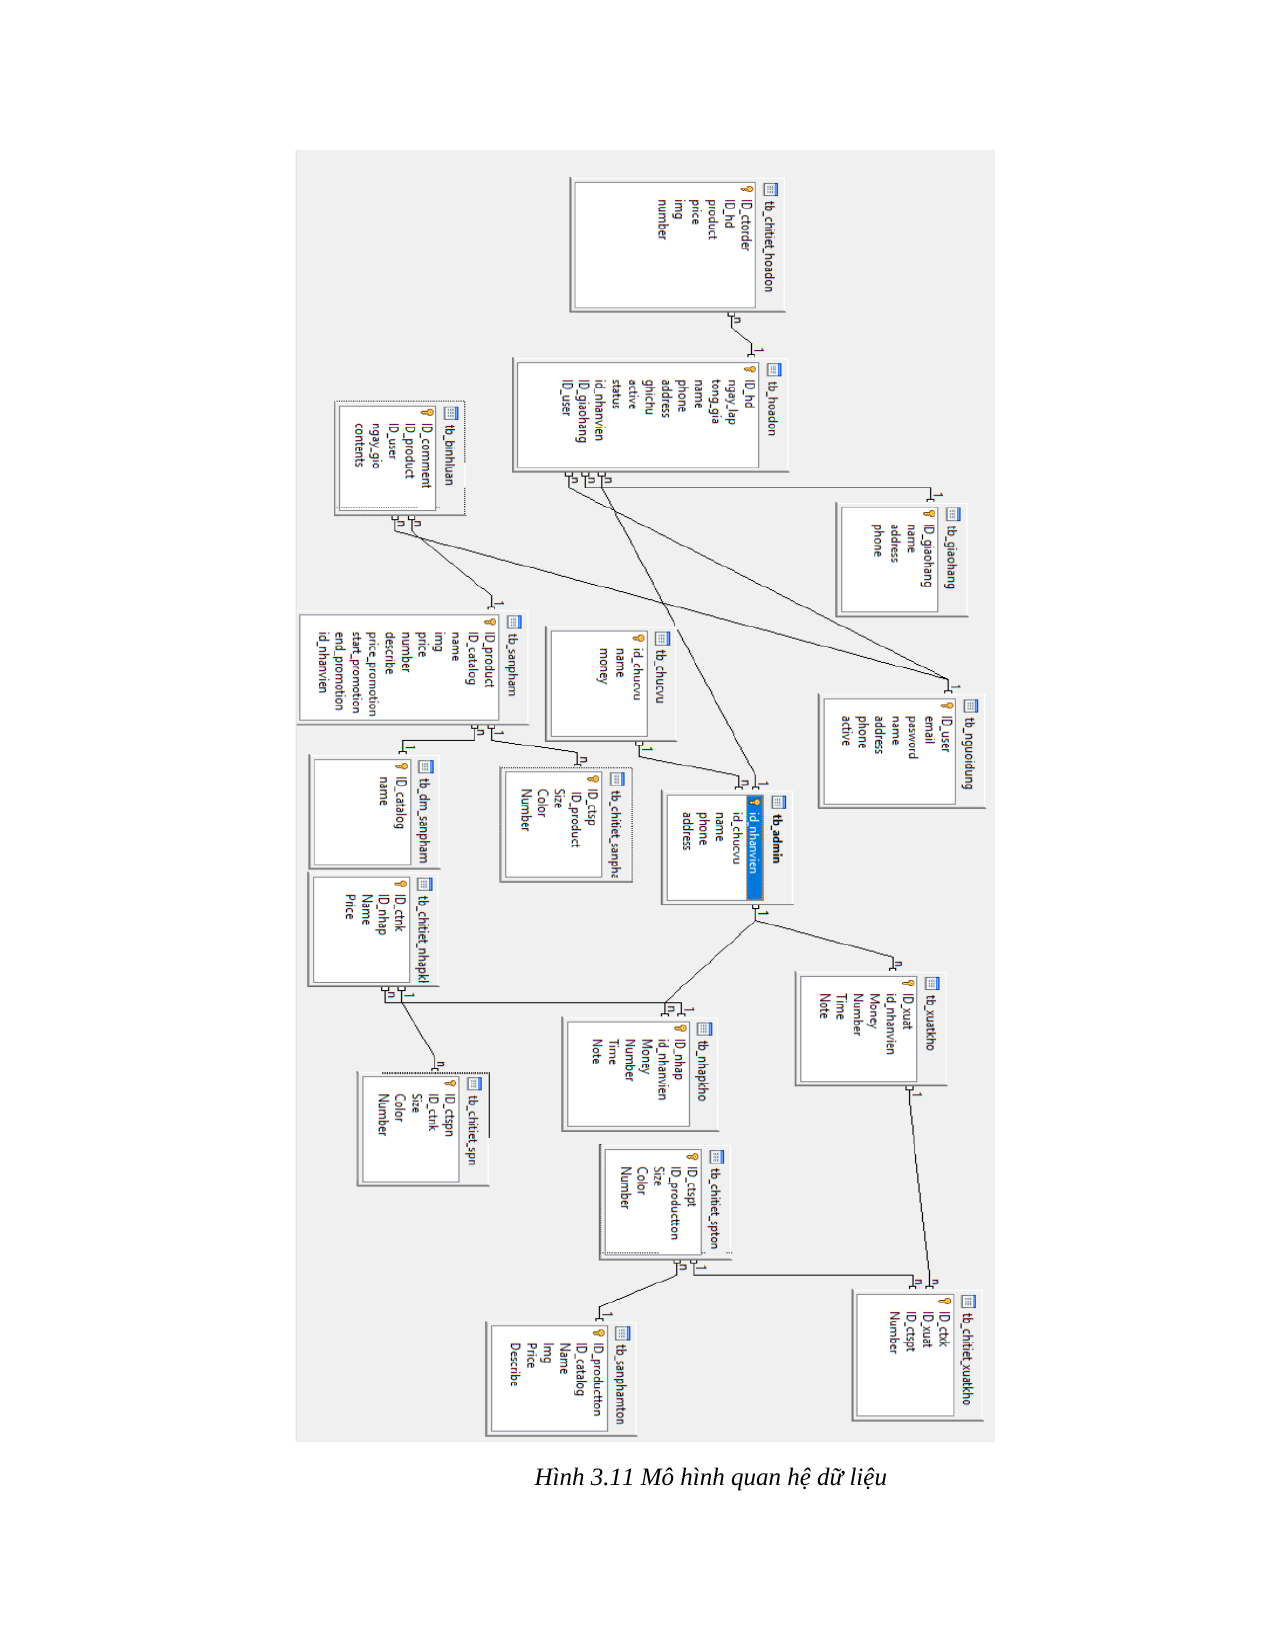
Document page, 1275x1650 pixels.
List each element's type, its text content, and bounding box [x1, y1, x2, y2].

picture [295, 151, 995, 1442]
list Hình 3.11 Mô hình quan hệ dữ liệu [225, 1462, 1125, 1490]
